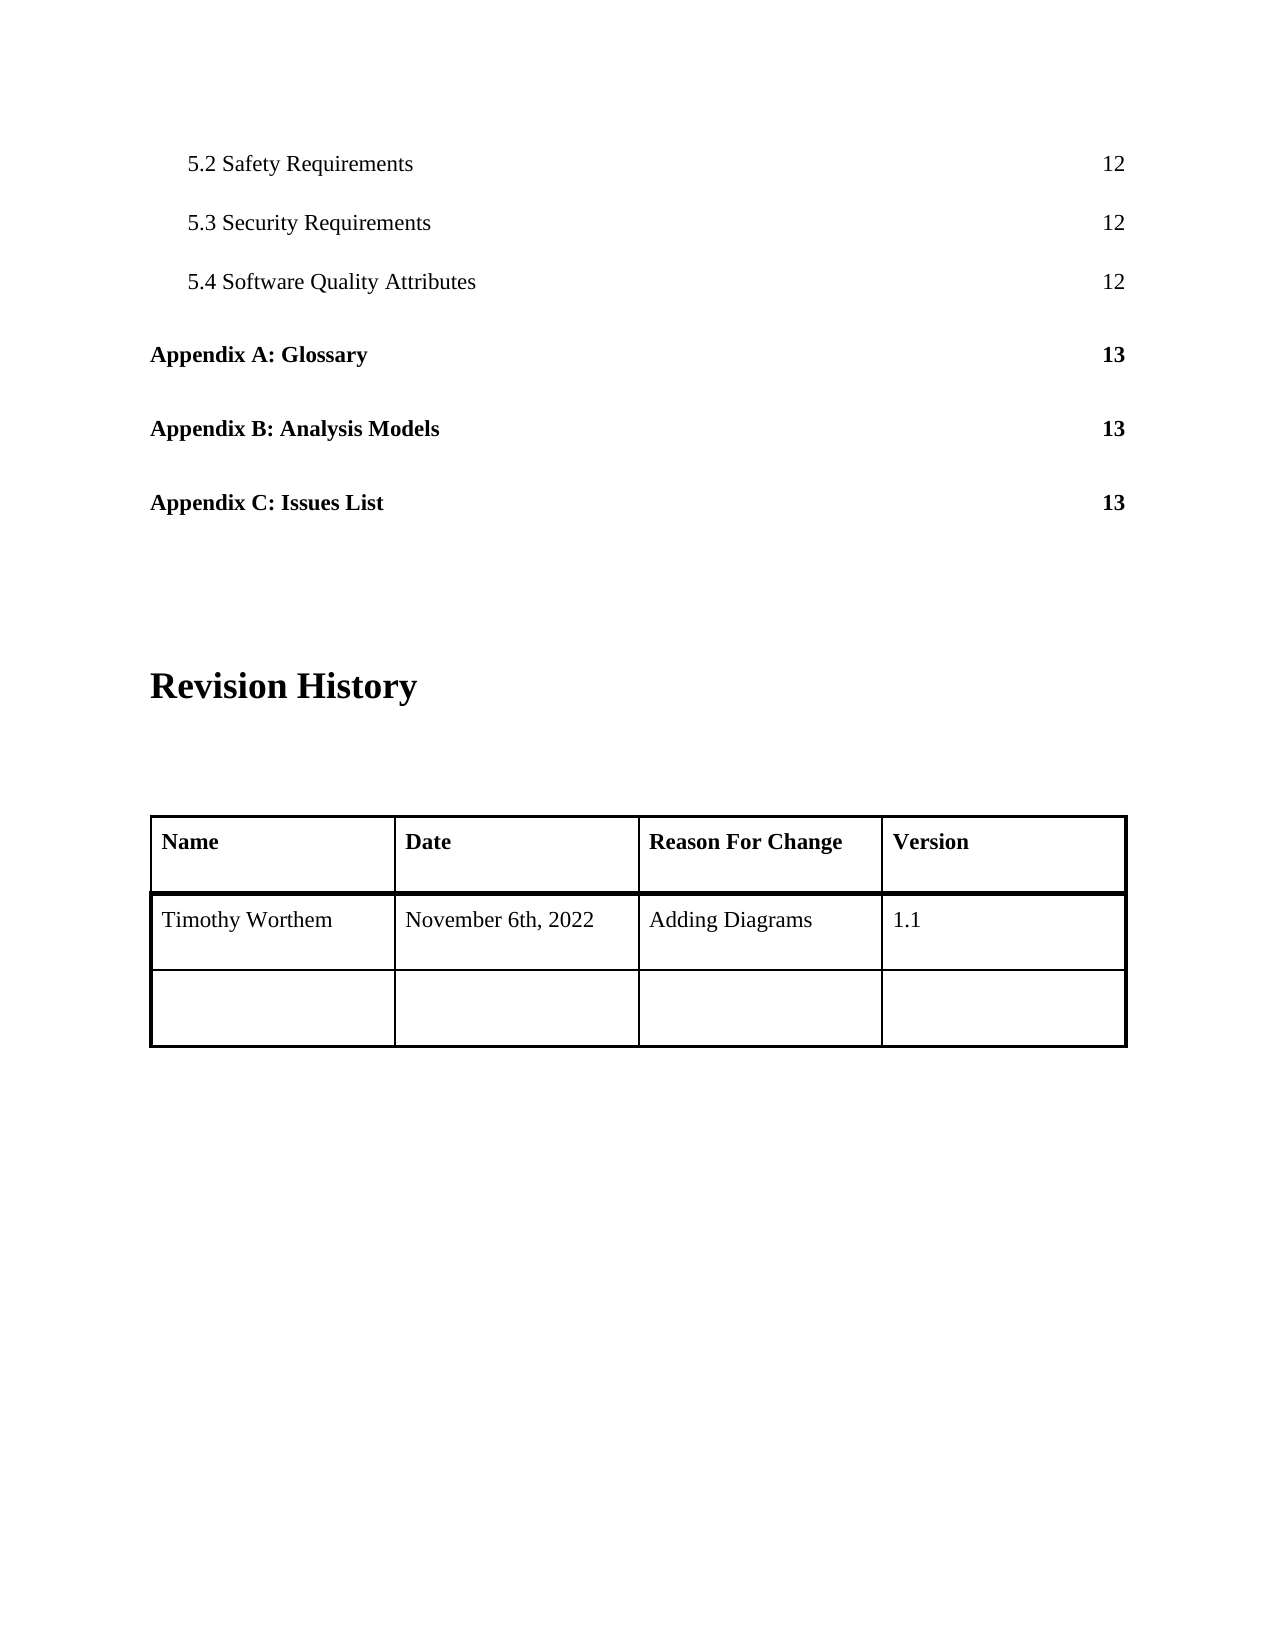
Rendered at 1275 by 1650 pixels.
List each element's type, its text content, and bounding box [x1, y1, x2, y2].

table_cell Adding Diagrams [640, 896, 881, 969]
table_cell Timothy Worthem [153, 896, 394, 969]
table_cell [640, 971, 881, 1045]
table_header Date [396, 818, 638, 891]
table_cell 1.1 [883, 896, 1124, 969]
table_cell [153, 971, 394, 1045]
table_cell November 6th, 2022 [396, 896, 638, 969]
subtitle Revision History [150, 663, 1125, 706]
table_header Version [883, 818, 1124, 891]
table_header Name [152, 818, 394, 891]
table_cell [883, 971, 1124, 1045]
table_header Reason For Change [640, 818, 881, 891]
table_cell [396, 971, 638, 1045]
